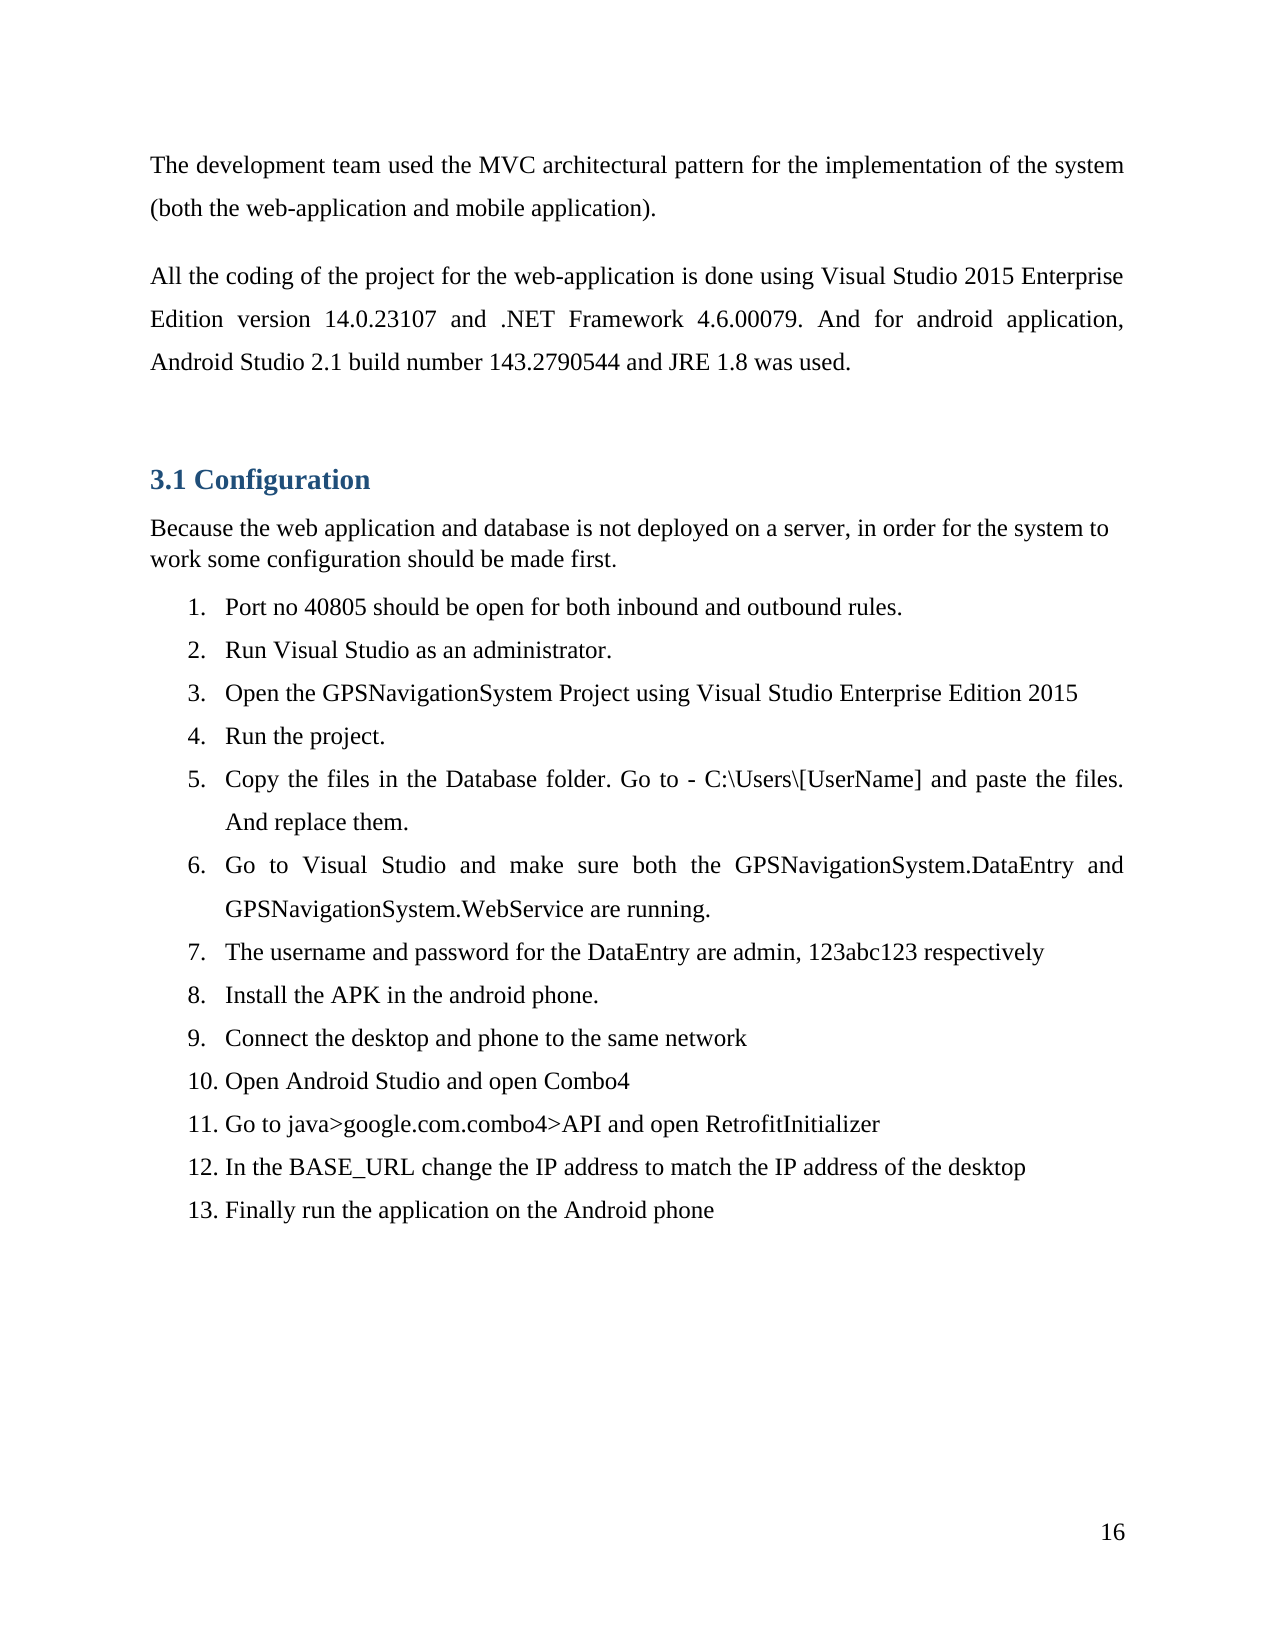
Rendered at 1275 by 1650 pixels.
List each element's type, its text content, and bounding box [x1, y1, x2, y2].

list In the BASE_URL change the IP address to match the IP address of the desktop [187, 1152, 1125, 1181]
list Run Visual Studio as an administrator. [187, 635, 1125, 664]
list Port no 40805 should be open for both inbound and outbound rules. [187, 592, 1125, 621]
list Go to Visual Studio and make sure both the GPSNavigationSystem.DataEntry and GPSNavigationSystem.WebService are running. [187, 851, 1125, 922]
list The username and password for the DataEntry are admin, 123abc123 respectively [187, 937, 1125, 966]
list Finally run the application on the Android phone [187, 1196, 1125, 1224]
text All the coding of the project for the web-application is done using Visual Studio 2015 Enterprise Edition version 14.0.23107 and .NET Framework 4.6.00079. And for android application, Android Studio 2.1 build number 143.2790544 and JRE 1.8 was used. [150, 261, 1125, 376]
text The development team used the MVC architectural pattern for the implementation of the system (both the web-application and mobile application). [150, 150, 1125, 222]
list Run the project. [187, 721, 1125, 750]
list Copy the files in the Database folder. Go to - C:\Users\[UserName] and paste the files. And replace them. [187, 764, 1125, 836]
list Open the GPSNavigationSystem Project using Visual Studio Enterprise Edition 2015 [187, 678, 1125, 707]
list Open Android Studio and open Combo4 [187, 1066, 1125, 1095]
text Because the web application and database is not deployed on a server, in order for the system to work some configuration should be made first. [150, 513, 1125, 573]
list Install the APK in the android phone. [187, 980, 1125, 1009]
list Go to java>google.com.combo4>API and open RetrofitInitializer [187, 1109, 1125, 1138]
list Connect the desktop and phone to the same network [187, 1023, 1125, 1052]
subtitle 3.1 Configuration [150, 462, 1125, 496]
